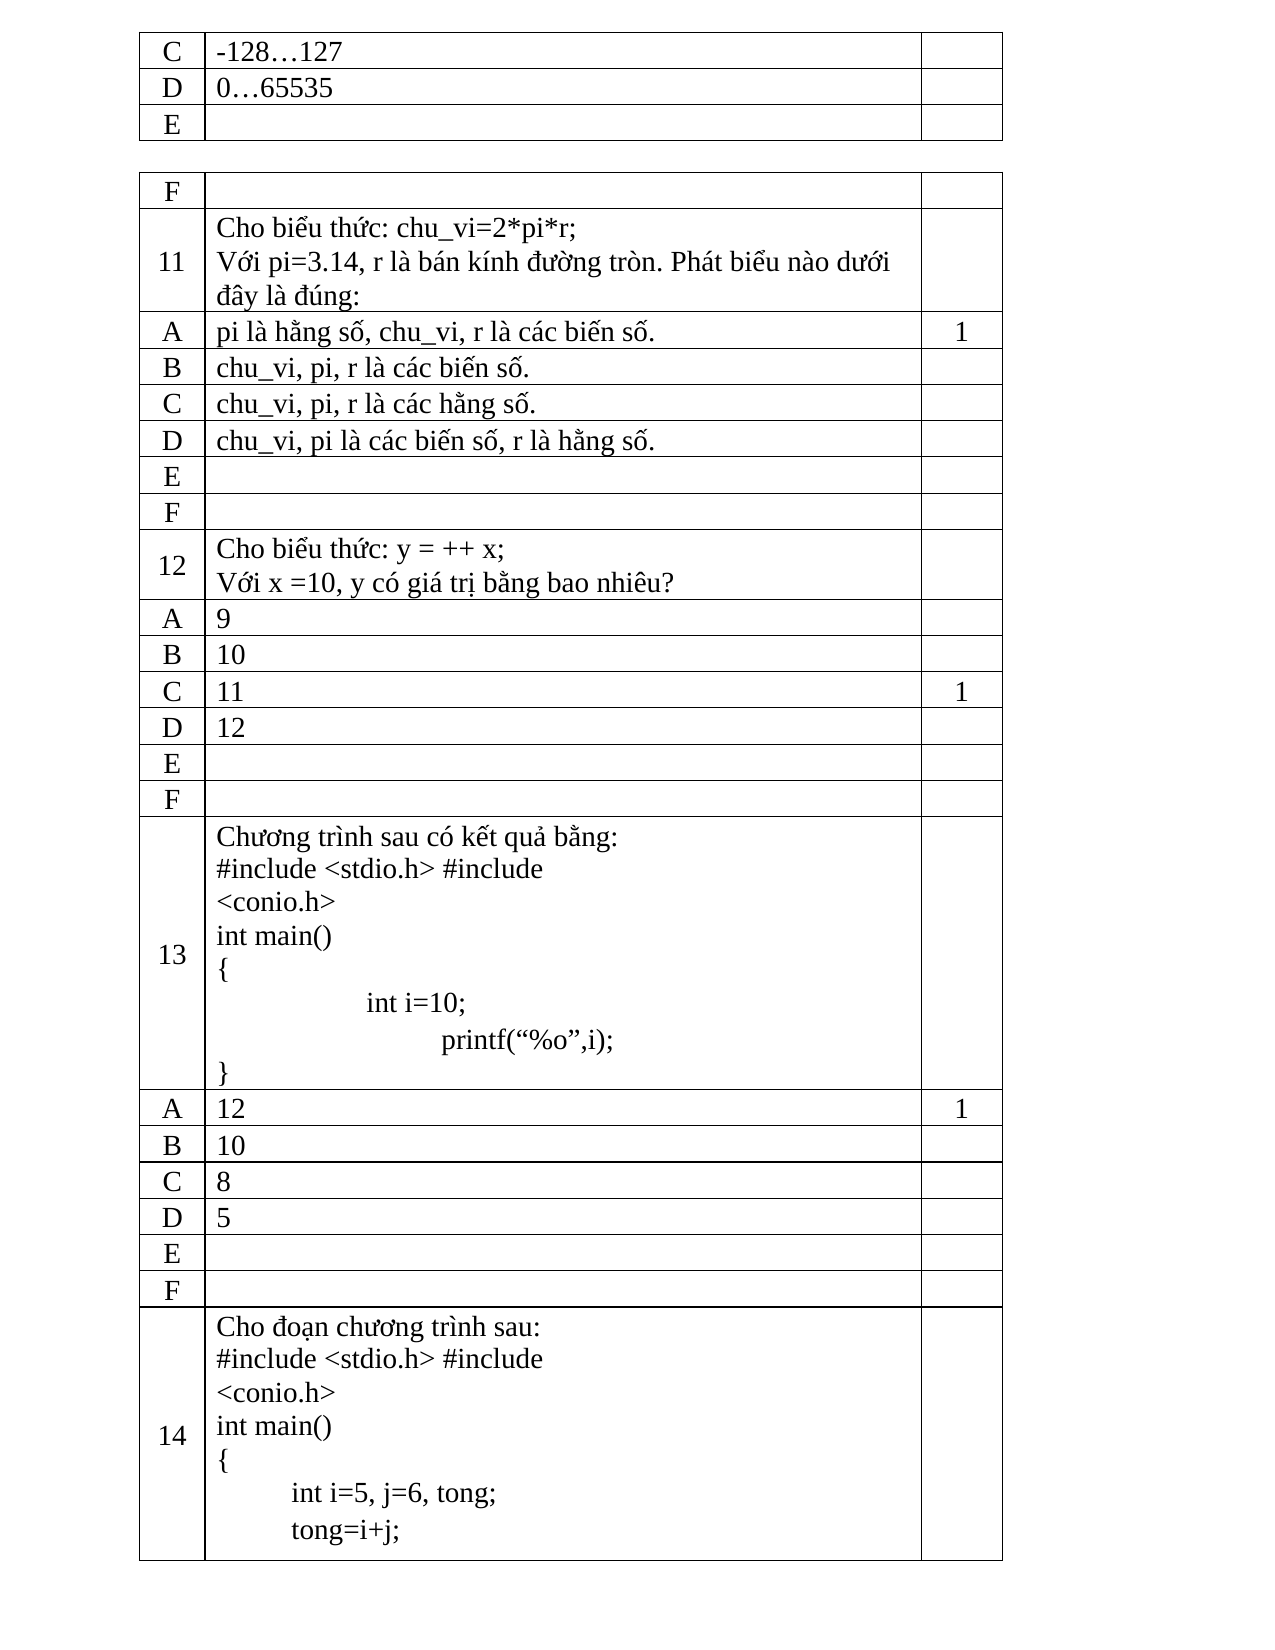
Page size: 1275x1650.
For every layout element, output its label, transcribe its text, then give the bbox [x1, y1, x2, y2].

table_cell chu_vi, pi, r là các biến số. [206, 349, 921, 384]
table_cell A [140, 1090, 204, 1125]
table_cell chu_vi, pi là các biến số, r là hằng số. [206, 421, 921, 456]
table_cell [206, 1308, 921, 1560]
table_cell [922, 494, 1002, 529]
table_header [206, 173, 921, 208]
table_cell E [140, 745, 204, 780]
table_cell [206, 1235, 921, 1270]
table_cell 10 [206, 636, 921, 671]
table_cell E [140, 105, 204, 140]
table_cell F [140, 781, 204, 816]
table_cell C [140, 33, 204, 68]
table_cell D [140, 421, 204, 456]
table_cell B [140, 349, 204, 384]
table_cell 11 [140, 209, 204, 311]
table_cell [206, 105, 921, 140]
table_cell [922, 69, 1002, 104]
table_cell E [140, 1235, 204, 1270]
table_cell [922, 457, 1002, 492]
table_cell C [140, 672, 204, 707]
table_cell [922, 1235, 1002, 1270]
table_cell [206, 745, 921, 780]
table_cell 10 [206, 1126, 921, 1161]
table_cell 13 [140, 817, 204, 1089]
table_cell D [140, 708, 204, 743]
table_cell E [140, 457, 204, 492]
table_cell F [140, 1271, 204, 1306]
table_cell 11 [206, 672, 921, 707]
table_cell [922, 636, 1002, 671]
table_cell [922, 600, 1002, 635]
table_cell B [140, 1126, 204, 1161]
table_cell [922, 745, 1002, 780]
table_cell 0…65535 [206, 69, 921, 104]
table_cell [922, 781, 1002, 816]
table_cell [922, 708, 1002, 743]
table_cell [922, 421, 1002, 456]
table_cell 5 [206, 1199, 921, 1234]
table_cell C [140, 385, 204, 420]
table_cell B [140, 636, 204, 671]
table_cell [922, 33, 1002, 68]
table_header [922, 173, 1002, 208]
table_header F [140, 173, 204, 208]
table_cell chu_vi, pi, r là các hằng số. [206, 385, 921, 420]
table_cell [206, 781, 921, 816]
table_cell 1 [922, 1090, 1002, 1125]
table_cell 1 [922, 312, 1002, 347]
table_cell 12 [140, 530, 204, 598]
table_cell 12 [206, 708, 921, 743]
table_cell [922, 1308, 1002, 1560]
table_cell [206, 1271, 921, 1306]
table_cell [922, 1199, 1002, 1234]
table_cell 8 [206, 1163, 921, 1198]
table_cell A [140, 312, 204, 347]
table_cell pi là hằng số, chu_vi, r là các biến số. [206, 312, 921, 347]
table_cell A [140, 600, 204, 635]
table_cell 12 [206, 1090, 921, 1125]
table_cell F [140, 494, 204, 529]
table_cell [206, 494, 921, 529]
table_cell -128…127 [206, 33, 921, 68]
table_cell Cho biểu thức: chu_vi=2*pi*r; Với pi=3.14, r là bán kính đường tròn. Phát biểu nào dưới đây là đúng: [206, 209, 921, 311]
table_cell C [140, 1163, 204, 1198]
table_cell [922, 1126, 1002, 1161]
table_cell D [140, 69, 204, 104]
table_cell Chương trình sau có kết quả bằng: #include <stdio.h> #include <conio.h> int main() { int i=10; printf(“%o”,i); } [206, 817, 921, 1089]
table_cell [922, 209, 1002, 311]
table_cell [922, 1271, 1002, 1306]
table_cell [922, 530, 1002, 598]
table_cell [206, 457, 921, 492]
table_cell 14 [140, 1308, 204, 1560]
table_cell [922, 349, 1002, 384]
table_cell 1 [922, 672, 1002, 707]
table_cell [922, 817, 1002, 1089]
table_cell 9 [206, 600, 921, 635]
table_cell [922, 385, 1002, 420]
table_cell D [140, 1199, 204, 1234]
table_cell Cho biểu thức: y = ++ x; Với x =10, y có giá trị bằng bao nhiêu? [206, 530, 921, 598]
table_cell [922, 1163, 1002, 1198]
table_cell [922, 105, 1002, 140]
